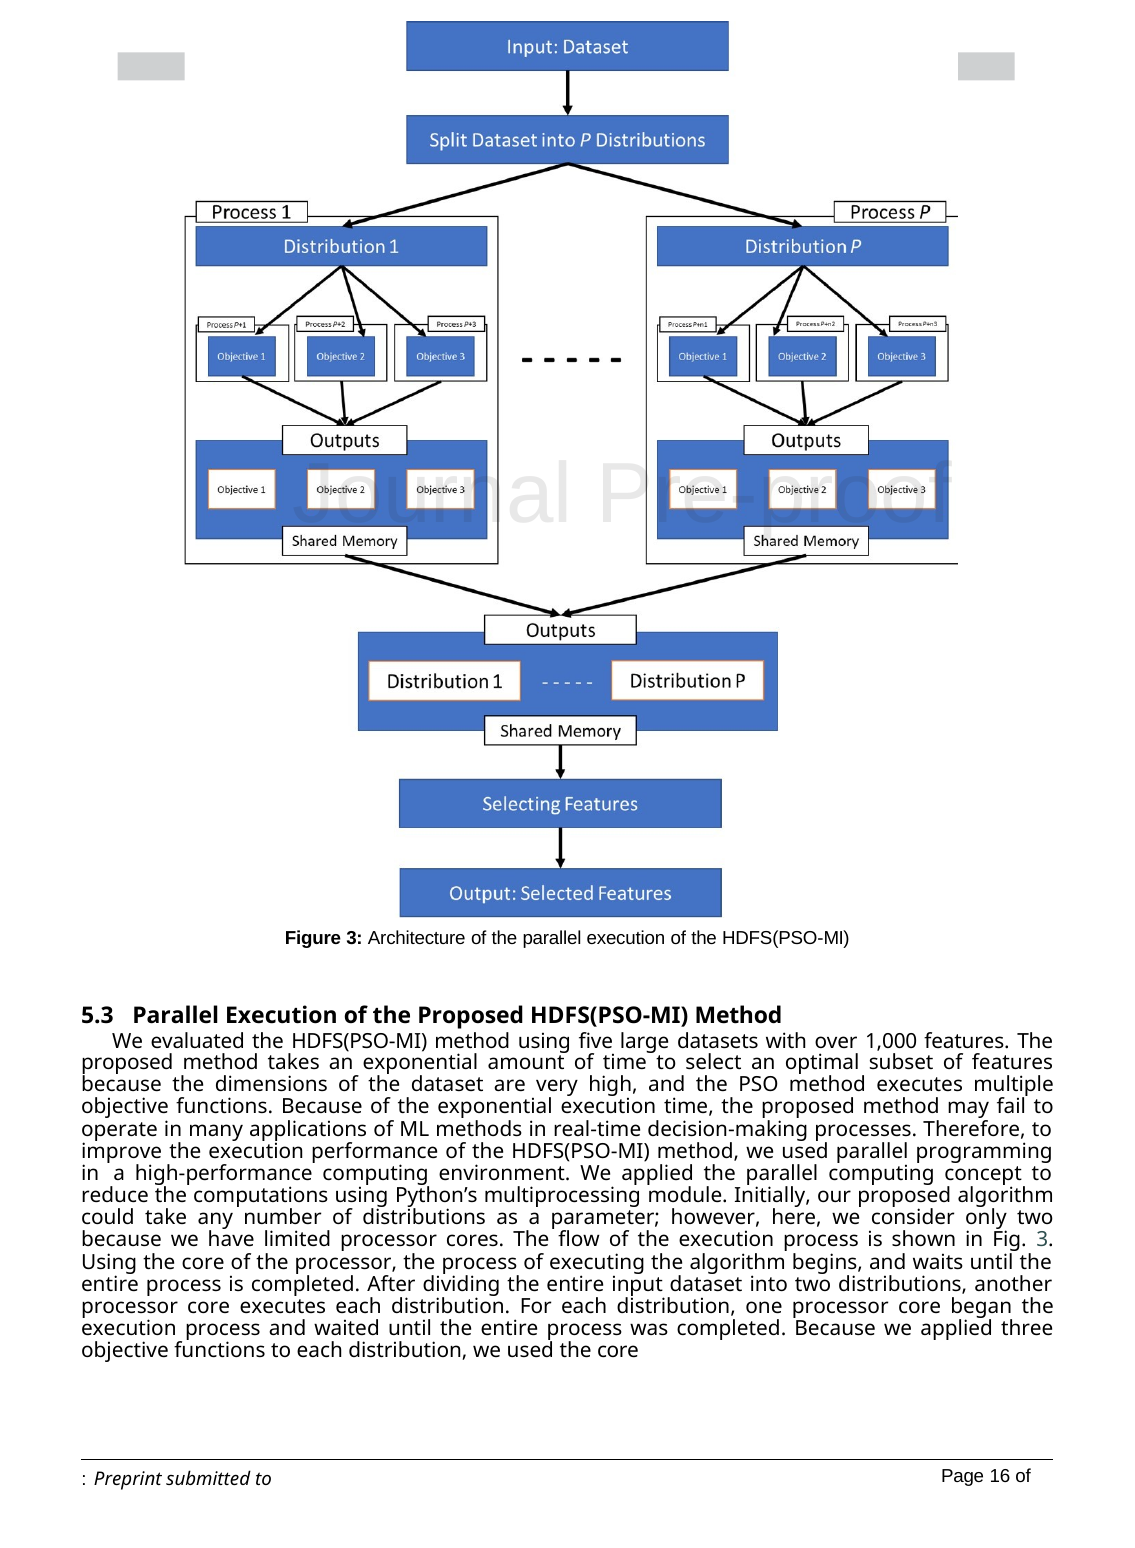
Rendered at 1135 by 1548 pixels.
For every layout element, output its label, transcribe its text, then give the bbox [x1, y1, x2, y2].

text Figure 3: Architecture of the parallel execution of the HDFS(PSO-MI) [93, 926, 1041, 948]
text We evaluated the HDFS(PSO-MI) method using five large datasets with over 1,000 features. The proposed method takes an exponential amount of time to select an optimal subset of features because the dimensions of the dataset are very high, and the PSO method executes multiple objective functions. Because of the exponential execution time, the proposed method may fail to operate in many applications of ML methods in real-time decision-making processes. Therefore, to improve the execution performance of the HDFS(PSO-MI) method, we used parallel programming in a high-performance computing environment. We applied the parallel computing concept to reduce the computations using Python’s multiprocessing module. Initially, our proposed algorithm could take any number of distributions as a parameter; however, here, we consider only two because we have limited processor cores. The flow of the execution process is shown in Fig. 3. Using the core of the processor, the process of executing the algorithm begins, and waits until the entire process is completed. After dividing the entire input dataset into two distributions, another processor core executes each distribution. For each distribution, one processor core began the execution process and waited until the entire process was completed. Because we applied three objective functions to each distribution, we used the core [81, 1031, 1054, 1364]
subtitle Parallel Execution of the Proposed HDFS(PSO-MI) Method [81, 999, 1066, 1030]
picture [184, 21, 958, 918]
